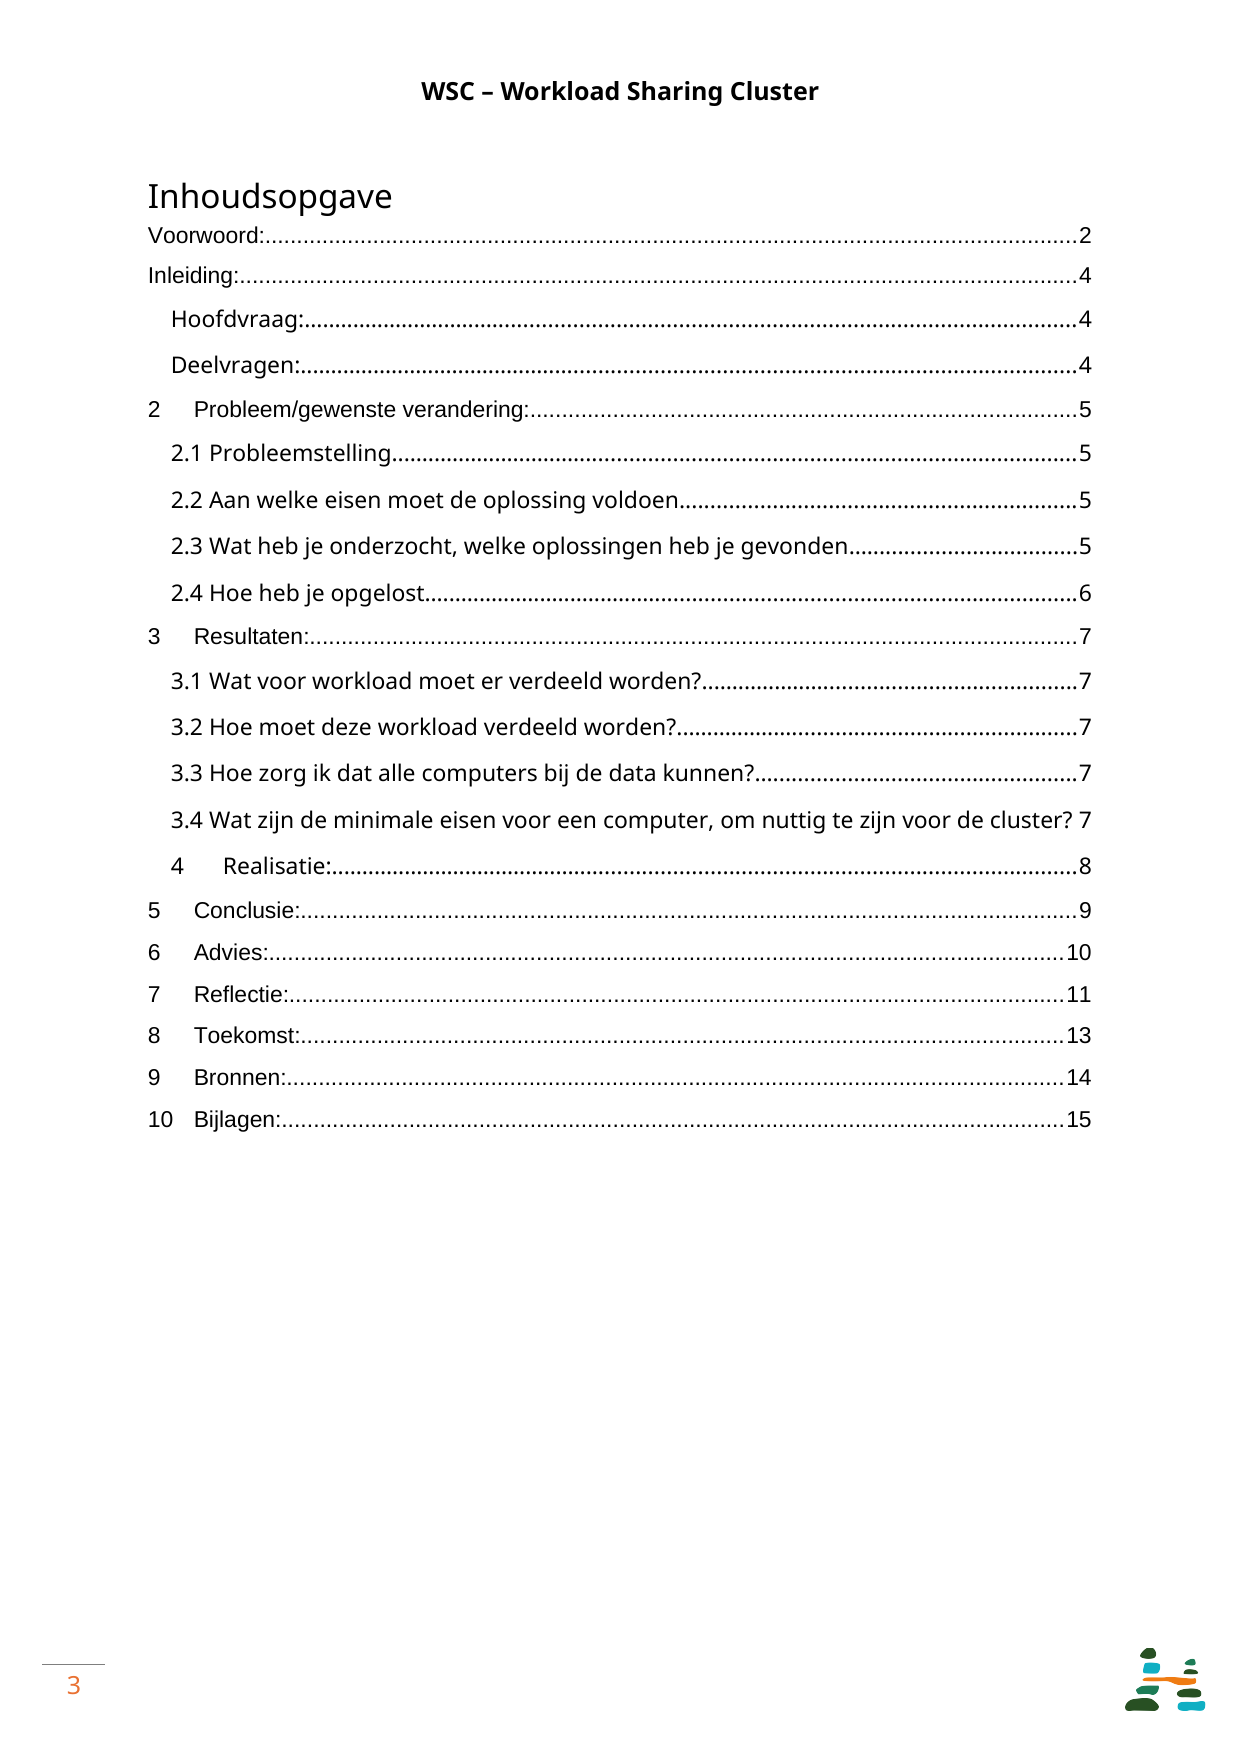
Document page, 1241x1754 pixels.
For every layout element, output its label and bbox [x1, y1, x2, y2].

picture [1125, 1648, 1206, 1712]
